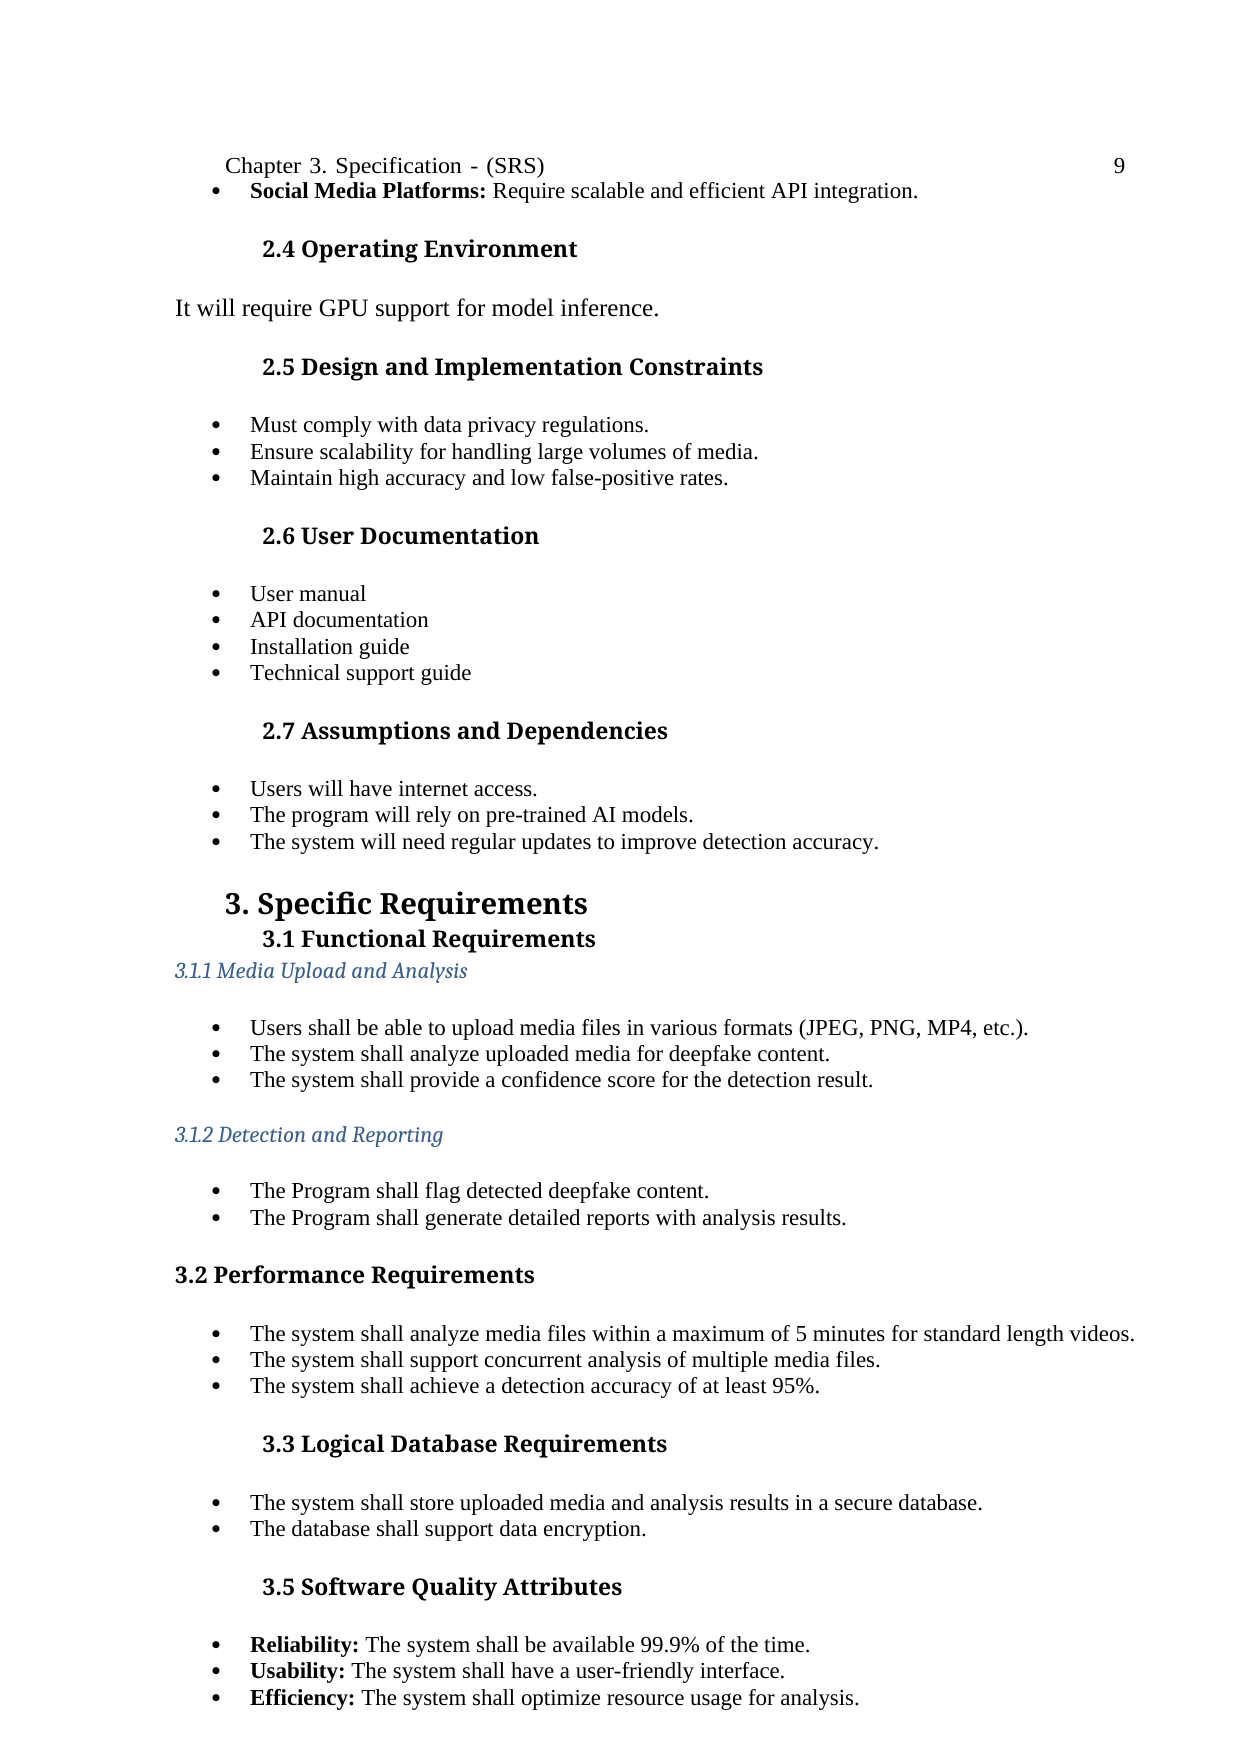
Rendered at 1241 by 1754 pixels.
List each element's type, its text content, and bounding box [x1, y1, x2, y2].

list Ensure scalability for handling large volumes of media. [212, 438, 1142, 464]
subtitle 3.5 Software Quality Attributes [262, 1570, 1142, 1602]
list Reliability: The system shall be available 99.9% of the time. [212, 1631, 1142, 1657]
list The system shall support concurrent analysis of multiple media files. [212, 1346, 1142, 1373]
list Usability: The system shall have a user-friendly interface. [212, 1657, 1142, 1683]
list The system shall achieve a detection accuracy of at least 95%. [212, 1373, 1142, 1399]
list Users shall be able to upload media files in various formats (JPEG, PNG, MP4, etc.). [212, 1014, 1142, 1040]
subtitle 3. Specific Requirements [225, 883, 1142, 923]
list Installation guide [212, 633, 1142, 659]
text It will require GPU support for model inference. [175, 293, 1142, 322]
subtitle 3.1 Functional Requirements [262, 923, 1142, 954]
list API documentation [212, 606, 1142, 633]
list The Program shall flag detected deepfake content. [212, 1178, 1142, 1204]
subtitle 3.1.1 Media Upload and Analysis [175, 958, 1142, 985]
list Maintain high accuracy and low false-positive rates. [212, 464, 1142, 490]
list The system shall analyze uploaded media for deepfake content. [212, 1040, 1142, 1067]
list The system shall provide a confidence score for the detection result. [212, 1067, 1142, 1093]
list The Program shall generate detailed reports with analysis results. [212, 1204, 1142, 1230]
list The database shall support data encryption. [212, 1515, 1142, 1541]
subtitle 2.5 Design and Implementation Constraints [262, 351, 1142, 382]
list The system shall store uploaded media and analysis results in a secure database. [212, 1488, 1142, 1515]
subtitle 3.3 Logical Database Requirements [262, 1428, 1142, 1459]
list Social Media Platforms: Require scalable and efficient API integration. [212, 177, 1142, 203]
list The program will rely on pre-trained AI models. [212, 801, 1142, 828]
list Efficiency: The system shall optimize resource usage for analysis. [212, 1683, 1142, 1710]
list The system will need regular updates to improve detection accuracy. [212, 828, 1142, 854]
list Must comply with data privacy regulations. [212, 411, 1142, 438]
list Technical support guide [212, 659, 1142, 685]
list User manual [212, 580, 1142, 606]
subtitle 2.6 User Documentation [262, 519, 1142, 551]
list Users will have internet access. [212, 775, 1142, 801]
list The system shall analyze media files within a maximum of 5 minutes for standard length videos. [212, 1320, 1142, 1346]
subtitle 3.2 Performance Requirements [175, 1259, 1142, 1291]
subtitle 2.4 Operating Environment [262, 233, 1142, 264]
subtitle 2.7 Assumptions and Dependencies [262, 714, 1142, 746]
subtitle 3.1.2 Detection and Reporting [175, 1122, 1142, 1148]
